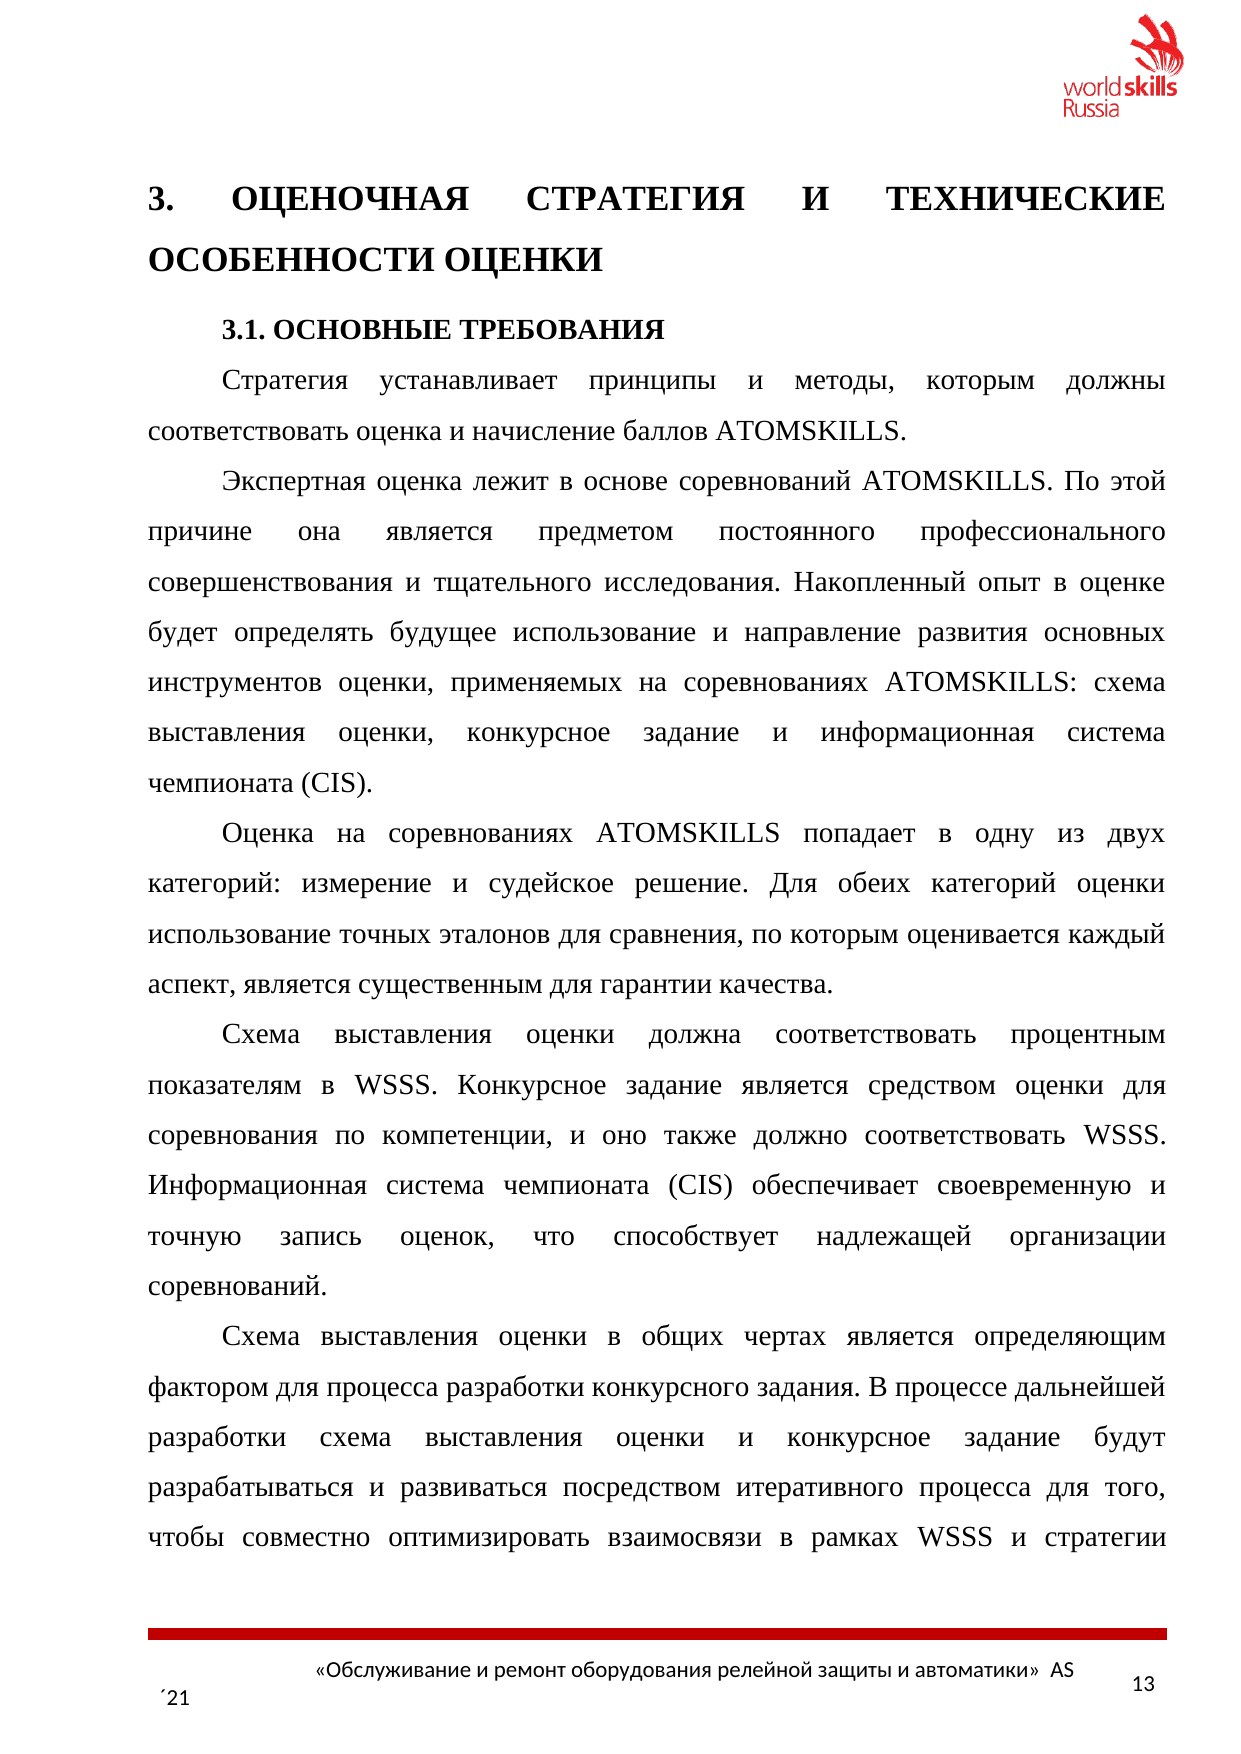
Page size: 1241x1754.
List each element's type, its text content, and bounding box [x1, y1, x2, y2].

picture [1063, 13, 1207, 117]
text Схема выставления оценки должна соответствовать процентным показателям в WSSS. Конкурсное задание является средством оценки для соревнования по компетенции, и оно также должно соответствовать WSSS. Информационная система чемпионата (CIS) обеспечивает своевременную и точную запись оценок, что способствует надлежащей организации соревнований. [148, 1016, 1167, 1302]
text 3.1. ОСНОВНЫЕ ТРЕБОВАНИЯ [148, 312, 1167, 346]
text Оценка на соревнованиях ATOMSKILLS попадает в одну из двух категорий: измерение и судейское решение. Для обеих категорий оценки использование точных эталонов для сравнения, по которым оценивается каждый аспект, является существенным для гарантии качества. [148, 815, 1167, 1000]
text Экспертная оценка лежит в основе соревнований ATOMSKILLS. По этой причине она является предметом постоянного профессионального совершенствования и тщательного исследования. Накопленный опыт в оценке будет определять будущее использование и направление развития основных инструментов оценки, применяемых на соревнованиях ATOMSKILLS: схема выставления оценки, конкурсное задание и информационная система чемпионата (CIS). [148, 463, 1167, 798]
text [148, 1318, 1167, 1553]
text Стратегия устанавливает принципы и методы, которым должны соответствовать оценка и начисление баллов ATOMSKILLS. [148, 362, 1167, 446]
text 3. ОЦЕНОЧНАЯ СТРАТЕГИЯ И ТЕХНИЧЕСКИЕ ОСОБЕННОСТИ ОЦЕНКИ [148, 177, 1167, 279]
